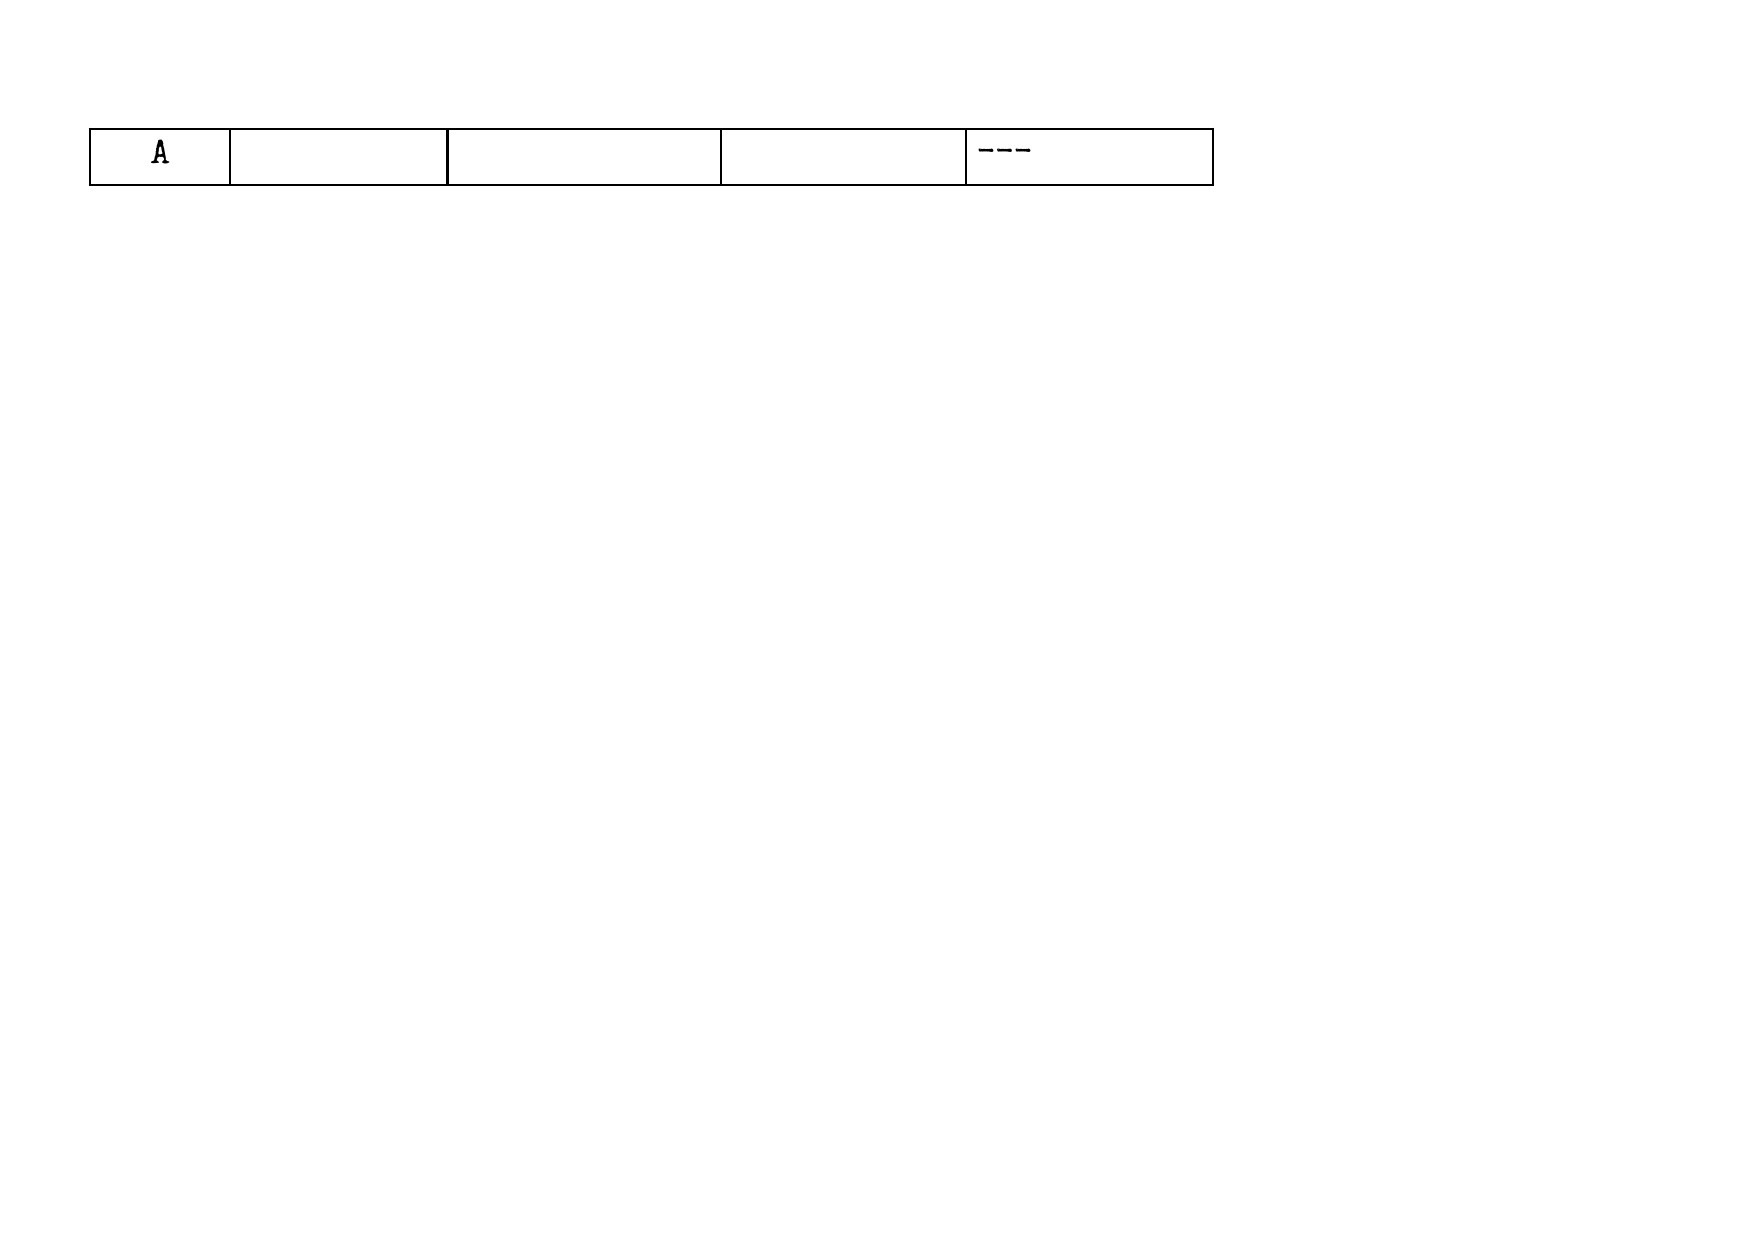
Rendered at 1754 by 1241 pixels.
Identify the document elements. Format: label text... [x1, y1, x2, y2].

table_cell [449, 130, 720, 184]
table_cell [231, 130, 446, 184]
table_cell A [91, 130, 229, 184]
table_cell [722, 130, 965, 184]
table_cell --- [967, 130, 1212, 184]
